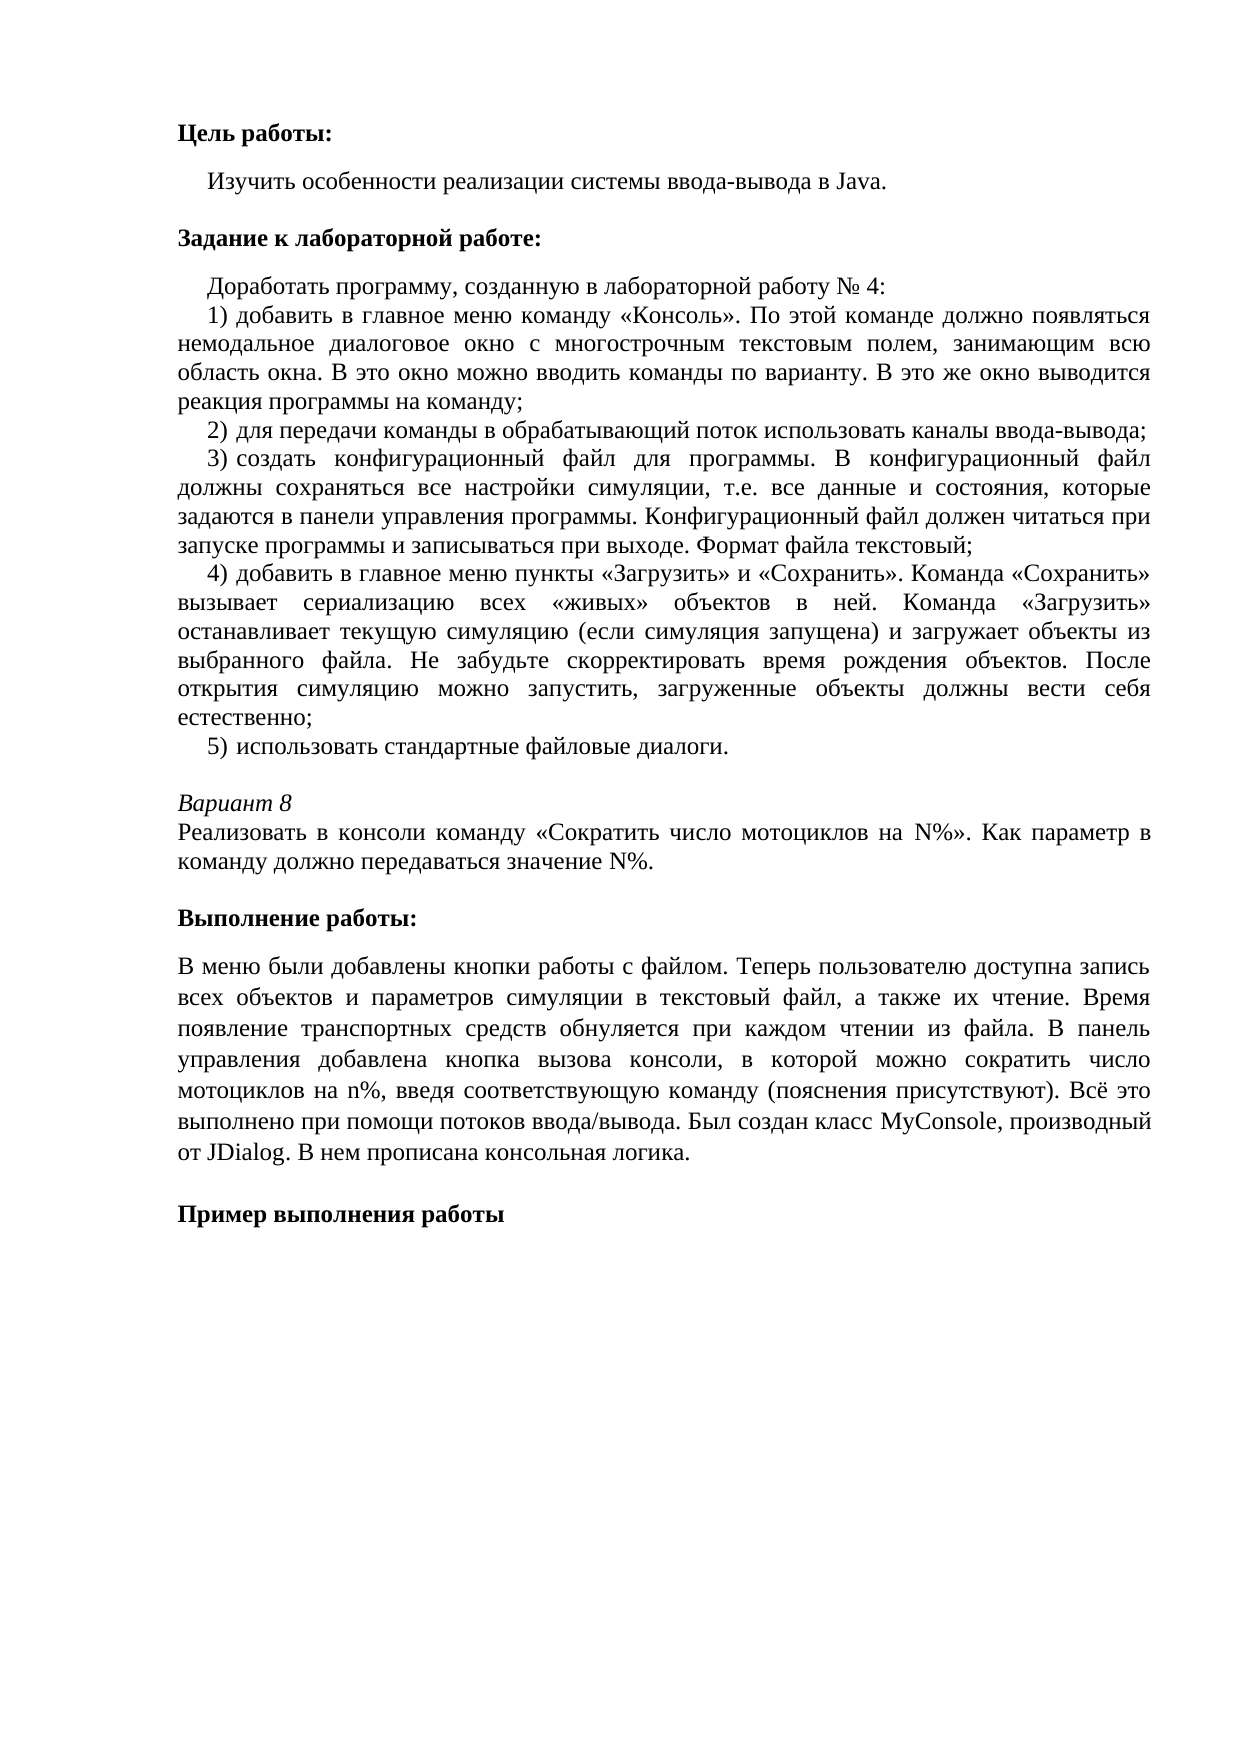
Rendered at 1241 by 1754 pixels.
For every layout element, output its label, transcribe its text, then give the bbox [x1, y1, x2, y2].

text Выполнение работы: [177, 903, 1152, 932]
list создать конфигурационный файл для программы. В конфигурационный файл должны сохраняться все настройки симуляции, т.е. все данные и состояния, которые задаются в панели управления программы. Конфигурационный файл должен читаться при запуске программы и записываться при выходе. Формат файла текстовый; [177, 443, 1152, 558]
list для передачи команды в обрабатывающий поток использовать каналы ввода-вывода; [177, 415, 1152, 443]
text Доработать программу, созданную в лабораторной работу № 4: [177, 271, 1152, 300]
text Реализовать в консоли команду «Сократить число мотоциклов на N%». Как параметр в команду должно передаваться значение N%. [177, 817, 1152, 875]
list использовать стандартные файловые диалоги. [177, 731, 1152, 760]
text Пример выполнения работы [177, 1199, 1152, 1228]
text Изучить особенности реализации системы ввода-вывода в Java. [207, 166, 1152, 194]
list добавить в главное меню команду «Консоль». По этой команде должно появляться немодальное диалоговое окно с многострочным текстовым полем, занимающим всю область окна. В это окно можно вводить команды по варианту. В это же окно выводится реакция программы на команду; [177, 300, 1152, 415]
list добавить в главное меню пункты «Загрузить» и «Сохранить». Команда «Сохранить» вызывает сериализацию всех «живых» объектов в ней. Команда «Загрузить» останавливает текущую симуляцию (если симуляция запущена) и загружает объекты из выбранного файла. Не забудьте скорректировать время рождения объектов. После открытия симуляцию можно запустить, загруженные объекты должны вести себя естественно; [177, 558, 1152, 731]
text Цель работы: [177, 118, 1152, 147]
text Вариант 8 [177, 788, 1152, 817]
text Задание к лабораторной работе: [177, 223, 1152, 252]
text В меню были добавлены кнопки работы с файлом. Теперь пользователю доступна запись всех объектов и параметров симуляции в текстовый файл, а также их чтение. Время появление транспортных средств обнуляется при каждом чтении из файла. В панель управления добавлена кнопка вызова консоли, в которой можно сократить число мотоциклов на n%, введя соответствующую команду (пояснения присутствуют). Всё это выполнено при помощи потоков ввода/вывода. Был создан класс MyConsole, производный от JDialog. В нем прописана консольная логика. [177, 951, 1152, 1166]
